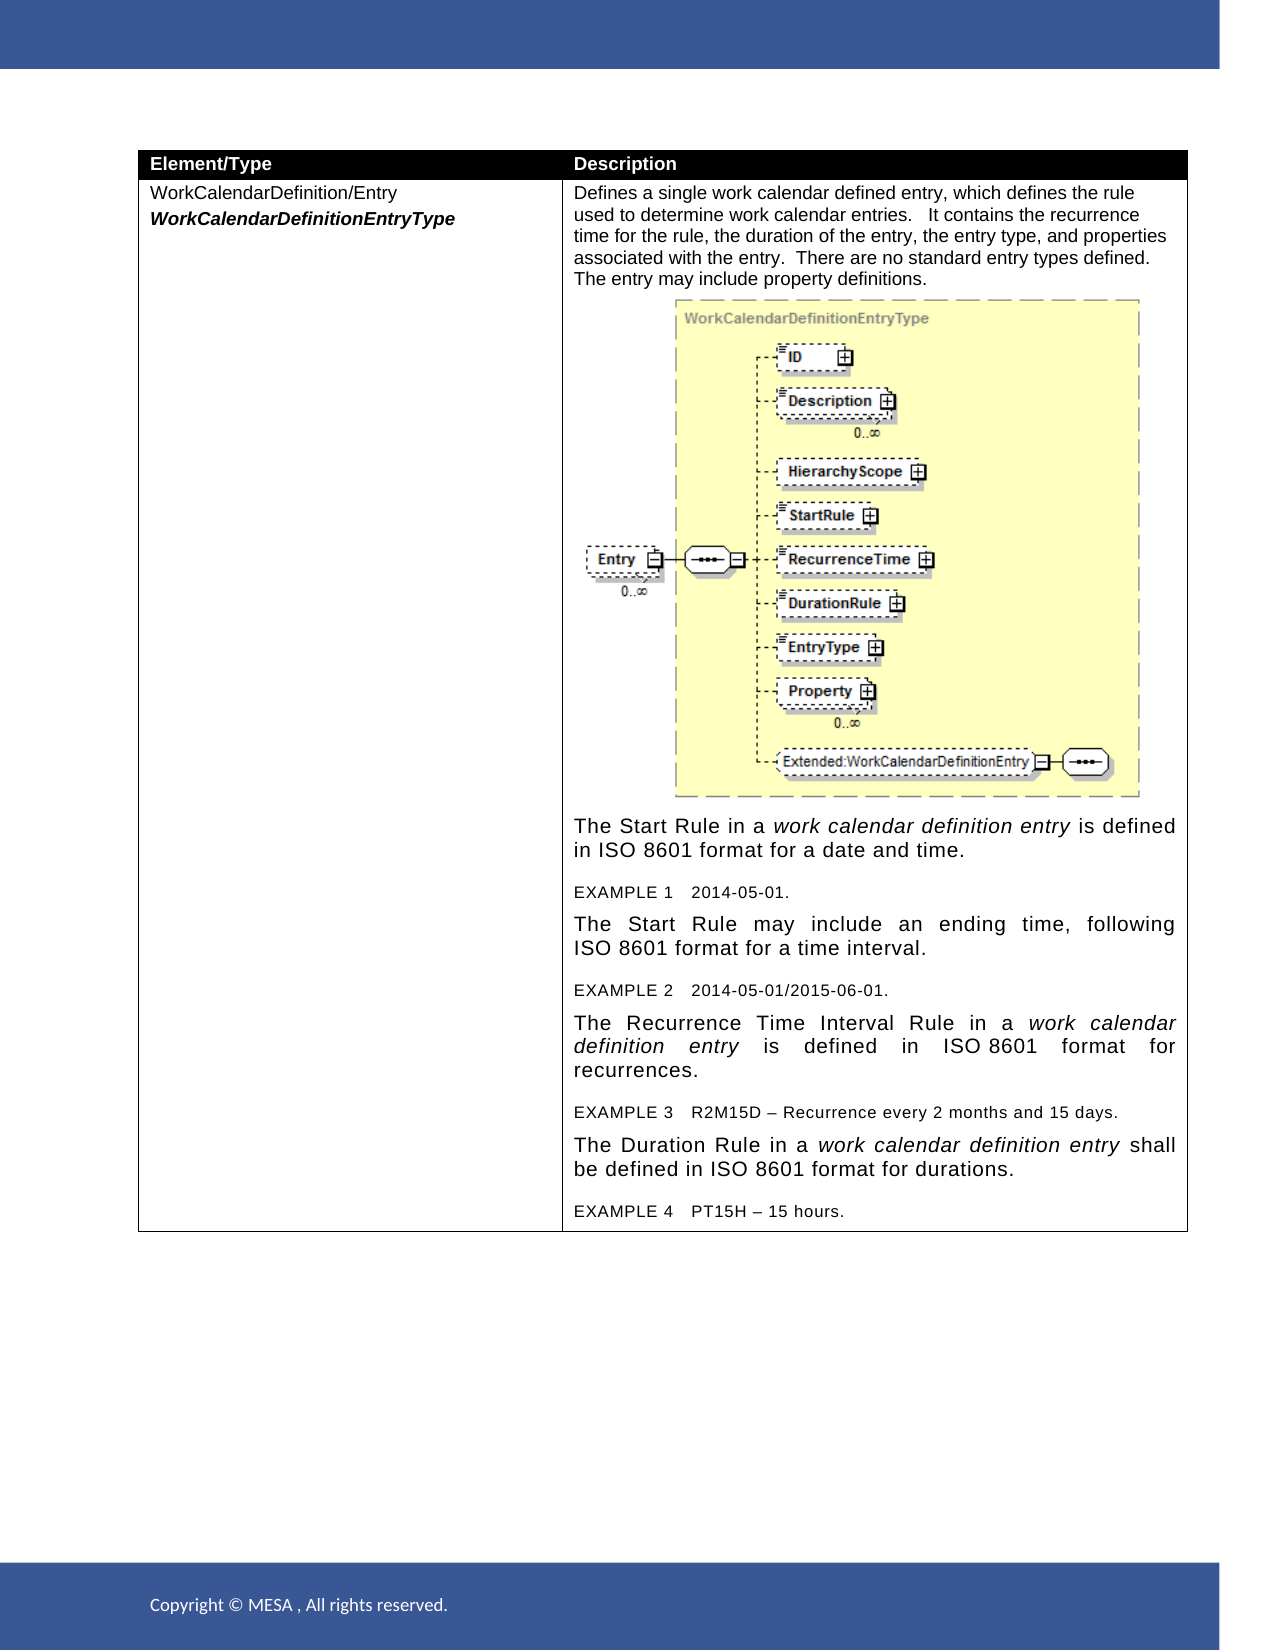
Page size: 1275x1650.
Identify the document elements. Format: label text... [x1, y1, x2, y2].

table_cell Defines a single work calendar defined entry, which defines the rule used to determine work calendar entries. It contains the recurrence time for the rule, the duration of the entry, the entry type, and properties associated with the entry. There are no standard entry types defined. The entry may include property definitions. The Start Rule in a work calendar definition entry is defined in ISO 8601 format for a date and time. EXAMPLE 1 2014-05-01. The Start Rule may include an ending time, following ISO 8601 format for a time interval. EXAMPLE 2 2014-05-01/2015-06-01. The Recurrence Time Interval Rule in a work calendar definition entry is defined in ISO 8601 format for recurrences. EXAMPLE 3 R2M15D – Recurrence every 2 months and 15 days. The Duration Rule in a work calendar definition entry shall be defined in ISO 8601 format for durations. EXAMPLE 4 PT15H – 15 hours. [563, 180, 1187, 1231]
table_cell WorkCalendarDefinition/Entry WorkCalendarDefinitionEntryType [139, 180, 562, 1231]
picture [573, 293, 1153, 804]
table_header Element/Type [139, 151, 562, 179]
table_header Description [563, 151, 1187, 179]
